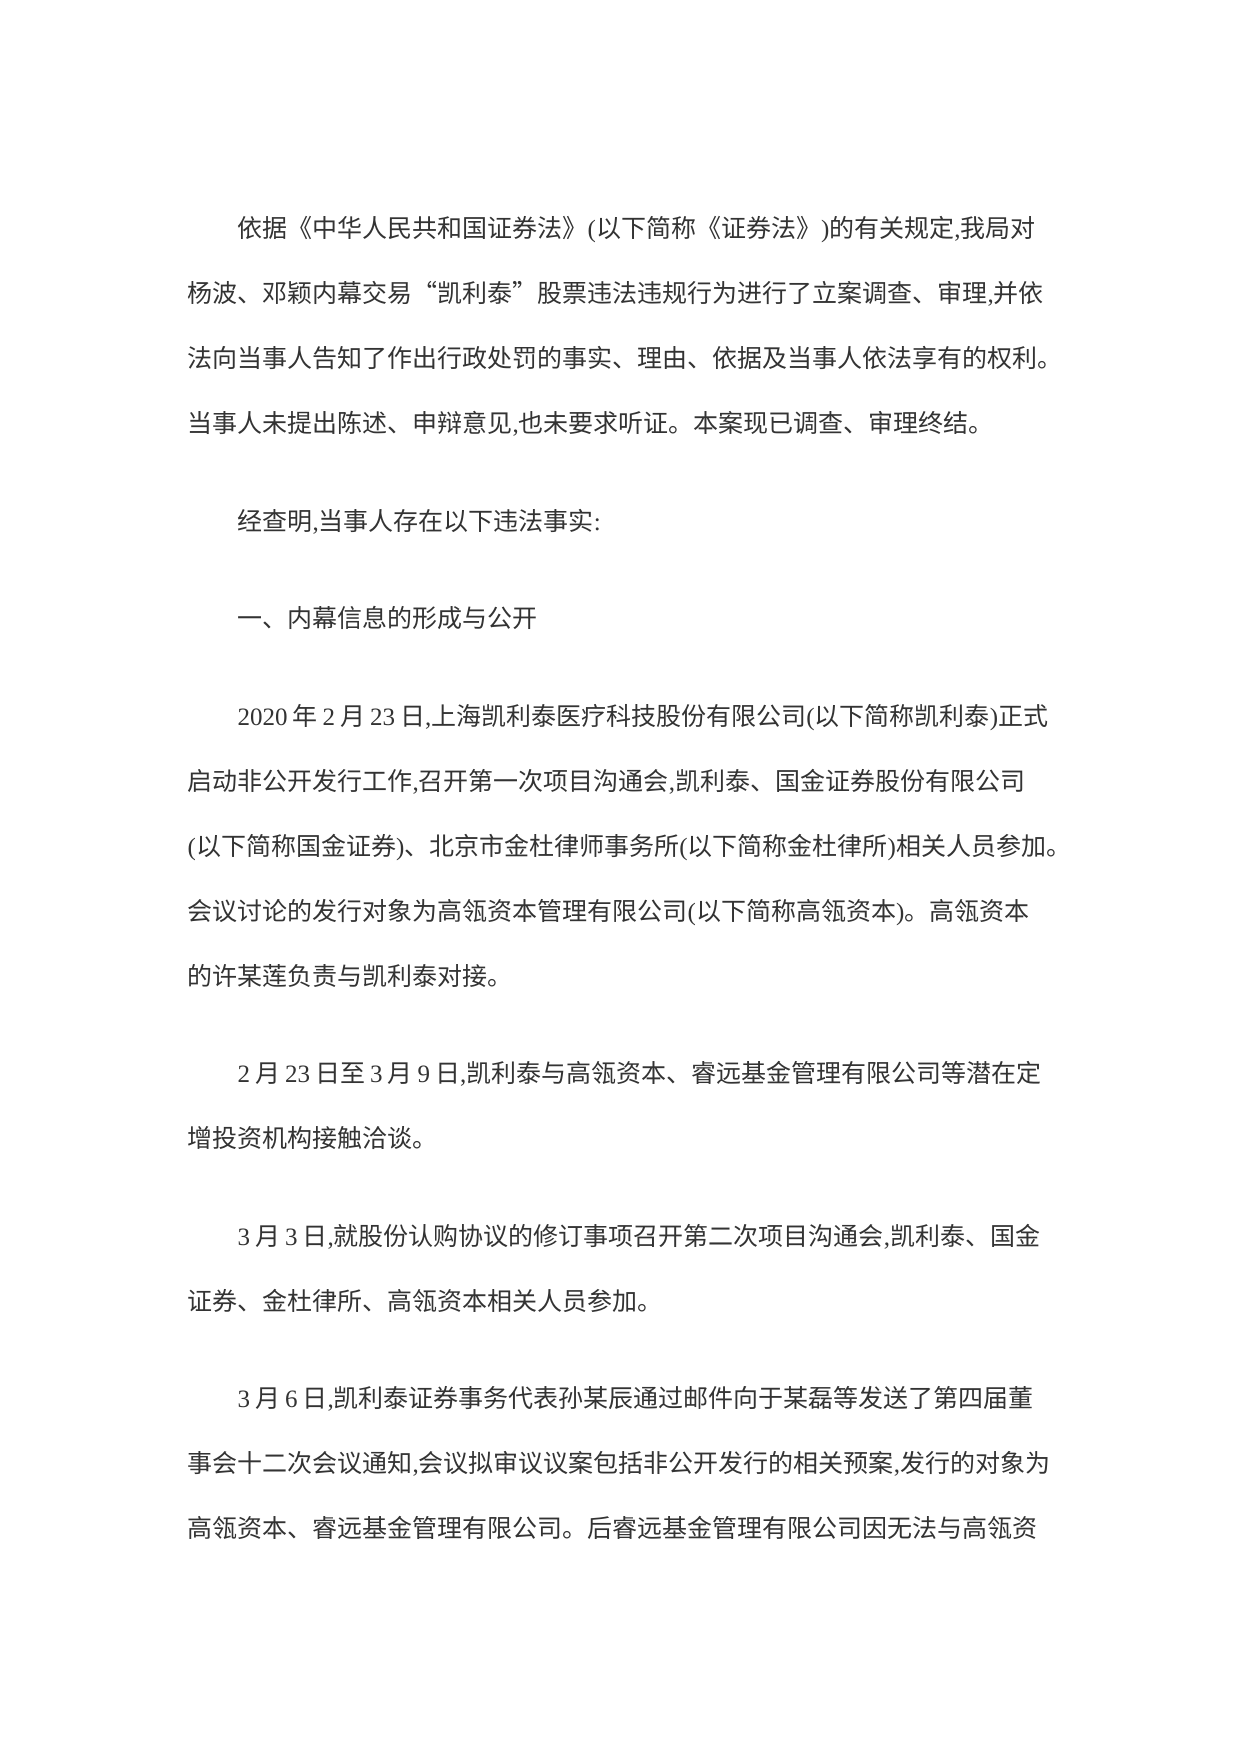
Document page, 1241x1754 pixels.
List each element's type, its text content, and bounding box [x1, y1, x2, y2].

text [187, 1364, 1053, 1559]
text 依据《中华人民共和国证券法》(以下简称《证券法》)的有关规定,我局对杨波、邓颖内幕交易“凯利泰”股票违法违规行为进行了立案调查、审理,并依法向当事人告知了作出行政处罚的事实、理由、依据及当事人依法享有的权利。当事人未提出陈述、申辩意见,也未要求听证。本案现已调查、审理终结。 [187, 194, 1053, 454]
text 2月23日至3月9日,凯利泰与高瓴资本、睿远基金管理有限公司等潜在定增投资机构接触洽谈。 [187, 1039, 1053, 1169]
text 一、内幕信息的形成与公开 [187, 584, 1053, 649]
text 3月3日,就股份认购协议的修订事项召开第二次项目沟通会,凯利泰、国金证券、金杜律所、高瓴资本相关人员参加。 [187, 1202, 1053, 1332]
text 2020年2月23日,上海凯利泰医疗科技股份有限公司(以下简称凯利泰)正式启动非公开发行工作,召开第一次项目沟通会,凯利泰、国金证券股份有限公司(以下简称国金证券)、北京市金杜律师事务所(以下简称金杜律所)相关人员参加。会议讨论的发行对象为高瓴资本管理有限公司(以下简称高瓴资本)。高瓴资本的许某莲负责与凯利泰对接。 [187, 682, 1053, 1007]
text 经查明,当事人存在以下违法事实: [187, 487, 1053, 552]
